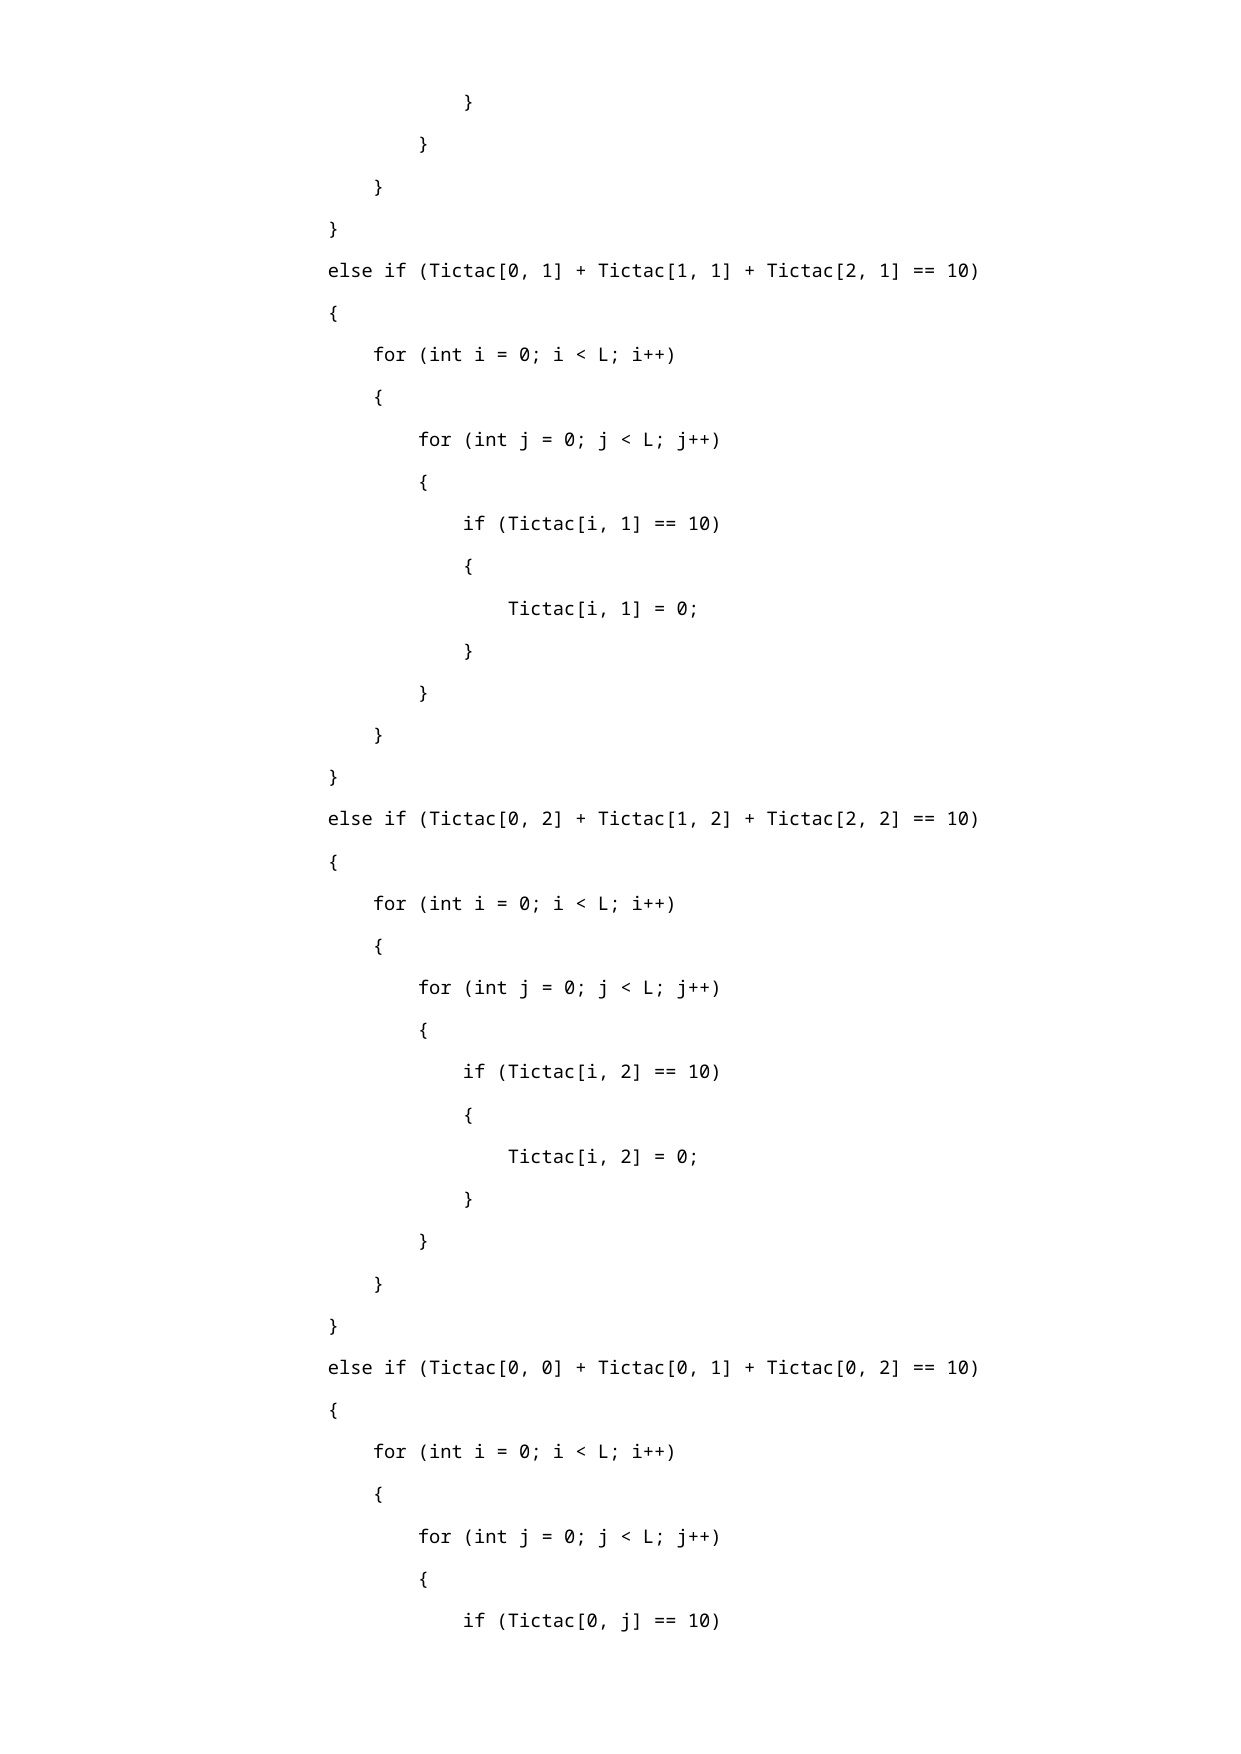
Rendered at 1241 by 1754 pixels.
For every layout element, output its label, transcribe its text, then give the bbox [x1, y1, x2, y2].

text Tictac[i, 2] = 0; [148, 1143, 1152, 1169]
text { [148, 384, 1152, 409]
text } [148, 88, 1152, 114]
text { [148, 1396, 1152, 1422]
text for (int j = 0; j < L; j++) [148, 974, 1152, 1000]
text { [148, 468, 1152, 494]
text Tictac[i, 1] = 0; [148, 595, 1152, 620]
text else if (Tictac[0, 0] + Tictac[0, 1] + Tictac[0, 2] == 10) [148, 1354, 1152, 1380]
text for (int i = 0; i < L; i++) [148, 1438, 1152, 1464]
text { [148, 1481, 1152, 1506]
text for (int i = 0; i < L; i++) [148, 890, 1152, 916]
text { [148, 299, 1152, 325]
text } [148, 1312, 1152, 1337]
text { [148, 1101, 1152, 1127]
text { [148, 1565, 1152, 1591]
text if (Tictac[0, j] == 10) [148, 1607, 1152, 1633]
text if (Tictac[i, 2] == 10) [148, 1059, 1152, 1084]
text else if (Tictac[0, 2] + Tictac[1, 2] + Tictac[2, 2] == 10) [148, 806, 1152, 831]
text } [148, 679, 1152, 705]
text } [148, 763, 1152, 789]
text } [148, 721, 1152, 747]
text if (Tictac[i, 1] == 10) [148, 510, 1152, 536]
text } [148, 131, 1152, 156]
text else if (Tictac[0, 1] + Tictac[1, 1] + Tictac[2, 1] == 10) [148, 257, 1152, 283]
text { [148, 1017, 1152, 1042]
text for (int j = 0; j < L; j++) [148, 1523, 1152, 1548]
text } [148, 215, 1152, 241]
text } [148, 1228, 1152, 1253]
text for (int i = 0; i < L; i++) [148, 342, 1152, 367]
text } [148, 637, 1152, 662]
text { [148, 553, 1152, 578]
text } [148, 1270, 1152, 1295]
text for (int j = 0; j < L; j++) [148, 426, 1152, 452]
text { [148, 848, 1152, 873]
text } [148, 173, 1152, 198]
text } [148, 1185, 1152, 1211]
text { [148, 932, 1152, 958]
